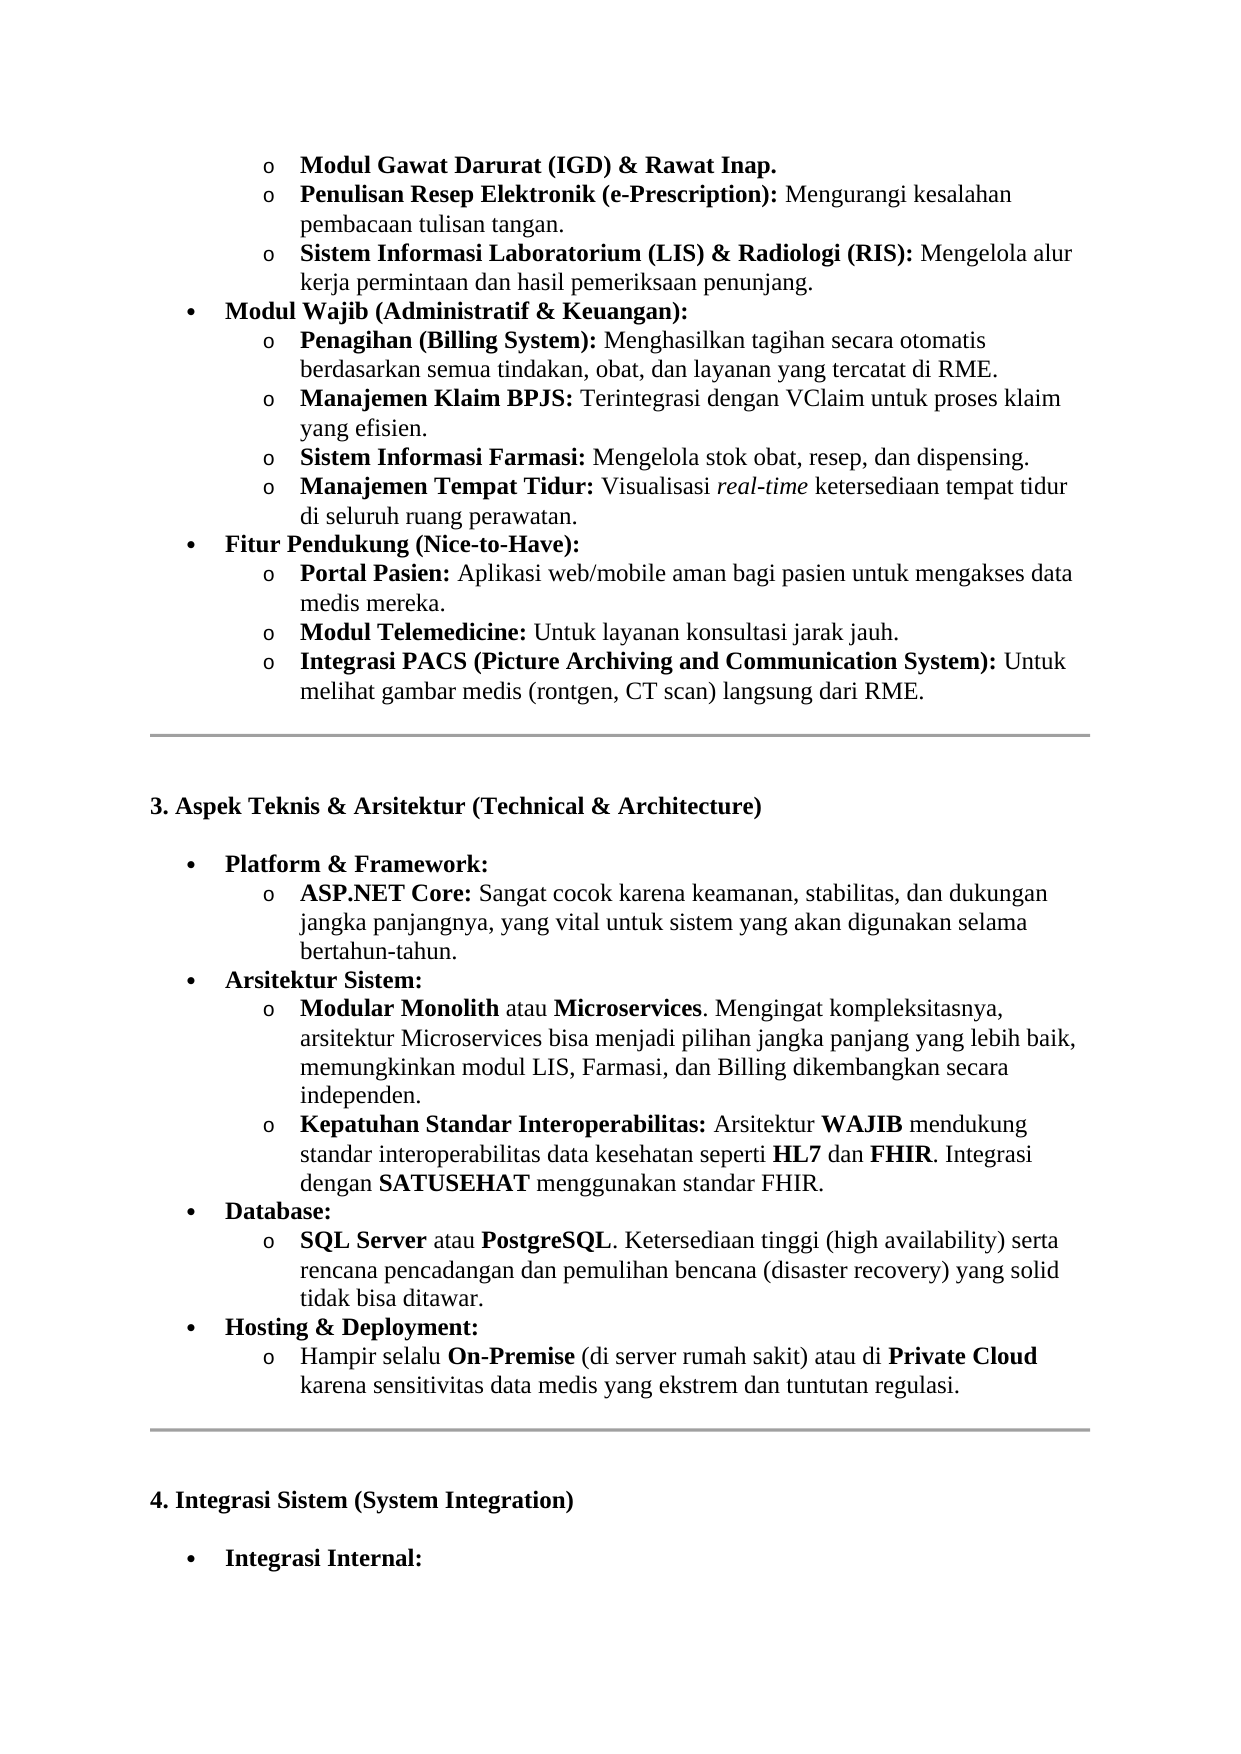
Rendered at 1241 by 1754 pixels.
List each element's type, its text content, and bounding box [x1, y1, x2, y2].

list Penagihan (Billing System): Menghasilkan tagihan secara otomatis berdasarkan semua tindakan, obat, dan layanan yang tercatat di RME. [262, 325, 1090, 383]
list Database: [187, 1196, 1090, 1225]
list Sistem Informasi Laboratorium (LIS) & Radiologi (RIS): Mengelola alur kerja permintaan dan hasil pemeriksaan penunjang. [262, 238, 1090, 296]
list Hosting & Deployment: [187, 1312, 1090, 1341]
list Arsitektur Sistem: [187, 965, 1090, 993]
list SQL Server atau PostgreSQL. Ketersediaan tinggi (high availability) serta rencana pencadangan dan pemulihan bencana (disaster recovery) yang solid tidak bisa ditawar. [262, 1225, 1090, 1312]
list Sistem Informasi Farmasi: Mengelola stok obat, resep, dan dispensing. [262, 442, 1090, 471]
list ASP.NET Core: Sangat cocok karena keamanan, stabilitas, dan dukungan jangka panjangnya, yang vital untuk sistem yang akan digunakan selama bertahun-tahun. [262, 878, 1090, 965]
list Portal Pasien: Aplikasi web/mobile aman bagi pasien untuk mengakses data medis mereka. [262, 558, 1090, 617]
list Kepatuhan Standar Interoperabilitas: Arsitektur WAJIB mendukung standar interoperabilitas data kesehatan seperti HL7 dan FHIR. Integrasi dengan SATUSEHAT menggunakan standar FHIR. [262, 1109, 1090, 1196]
list Modul Telemedicine: Untuk layanan konsultasi jarak jauh. [262, 617, 1090, 646]
list Manajemen Tempat Tidur: Visualisasi real-time ketersediaan tempat tidur di seluruh ruang perawatan. [262, 471, 1090, 529]
list Fitur Pendukung (Nice-to-Have): [187, 529, 1090, 558]
list Hampir selalu On-Premise (di server rumah sakit) atau di Private Cloud karena sensitivitas data medis yang ekstrem dan tuntutan regulasi. [262, 1341, 1090, 1399]
list Modul Wajib (Administratif & Keuangan): [187, 296, 1090, 325]
list Platform & Framework: [187, 849, 1090, 878]
text 4. Integrasi Sistem (System Integration) [150, 1486, 1090, 1514]
list Manajemen Klaim BPJS: Terintegrasi dengan VClaim untuk proses klaim yang efisien. [262, 383, 1090, 442]
list Integrasi PACS (Picture Archiving and Communication System): Untuk melihat gambar medis (rontgen, CT scan) langsung dari RME. [262, 646, 1090, 704]
list Penulisan Resep Elektronik (e-Prescription): Mengurangi kesalahan pembacaan tulisan tangan. [262, 179, 1090, 238]
list Integrasi Internal: [187, 1543, 1090, 1572]
text 3. Aspek Teknis & Arsitektur (Technical & Architecture) [150, 791, 1090, 820]
list Modul Gawat Darurat (IGD) & Rawat Inap. [262, 150, 1090, 179]
list Modular Monolith atau Microservices. Mengingat kompleksitasnya, arsitektur Microservices bisa menjadi pilihan jangka panjang yang lebih baik, memungkinkan modul LIS, Farmasi, dan Billing dikembangkan secara independen. [262, 993, 1090, 1109]
